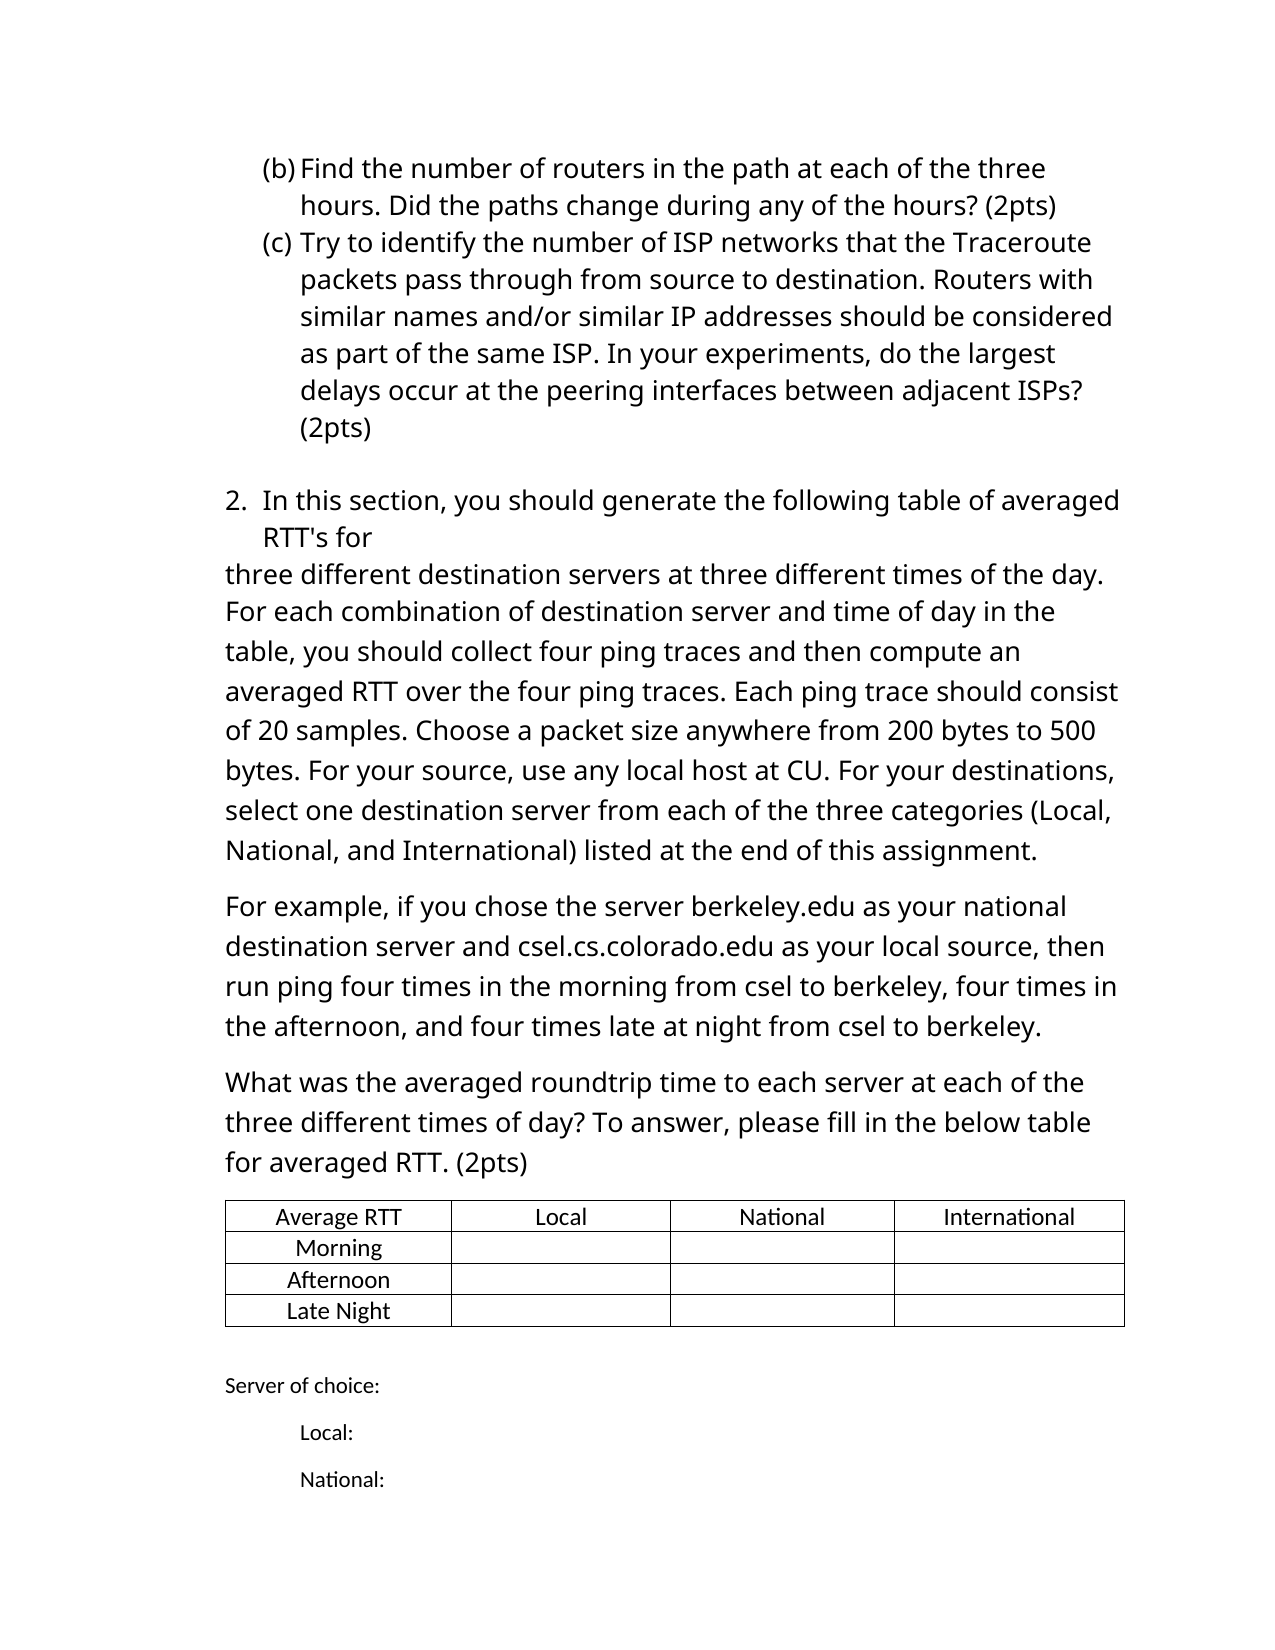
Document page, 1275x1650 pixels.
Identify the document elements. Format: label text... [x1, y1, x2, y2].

list In this section, you should generate the following table of averaged RTT's for [225, 482, 1125, 556]
table_cell [452, 1232, 670, 1263]
list Try to identify the number of ISP networks that the Traceroute packets pass through from source to destination. Routers with similar names and/or similar IP addresses should be considered as part of the same ISP. In your experiments, do the largest delays occur at the peering interfaces between adjacent ISPs? (2pts) [262, 224, 1125, 445]
text Local: [225, 1418, 1125, 1446]
table_cell [895, 1264, 1124, 1294]
table_header National [671, 1201, 894, 1231]
text What was the averaged roundtrip time to each server at each of the three different times of day? To answer, please fill in the below table for averaged RTT. (2pts) [225, 1063, 1125, 1180]
text Server of choice: [225, 1371, 1125, 1399]
text For each combination of destination server and time of day in the table, you should collect four ping traces and then compute an averaged RTT over the four ping traces. Each ping trace should consist of 20 samples. Choose a packet size anywhere from 200 bytes to 500 bytes. For your source, use any local host at CU. For your destinations, select one destination server from each of the three categories (Local, National, and International) listed at the end of this assignment. [225, 592, 1125, 868]
text three different destination servers at three different times of the day. [150, 556, 1125, 592]
table_cell [671, 1232, 894, 1263]
table_cell Afternoon [226, 1264, 451, 1294]
table_cell [671, 1264, 894, 1294]
table_header Average RTT [226, 1201, 451, 1231]
table_header Local [452, 1201, 670, 1231]
table_cell Morning [226, 1232, 451, 1263]
table_cell [452, 1295, 670, 1326]
table_header International [895, 1201, 1124, 1231]
table_cell [671, 1295, 894, 1326]
table_cell [895, 1295, 1124, 1326]
table_cell Late Night [226, 1295, 451, 1326]
list Find the number of routers in the path at each of the three hours. Did the paths change during any of the hours? (2pts) [262, 150, 1125, 224]
text National: [225, 1465, 1125, 1493]
text For example, if you chose the server berkeley.edu as your national destination server and csel.cs.colorado.edu as your local source, then run ping four times in the morning from csel to berkeley, four times in the afternoon, and four times late at night from csel to berkeley. [225, 888, 1125, 1044]
table_cell [452, 1264, 670, 1294]
table_cell [895, 1232, 1124, 1263]
